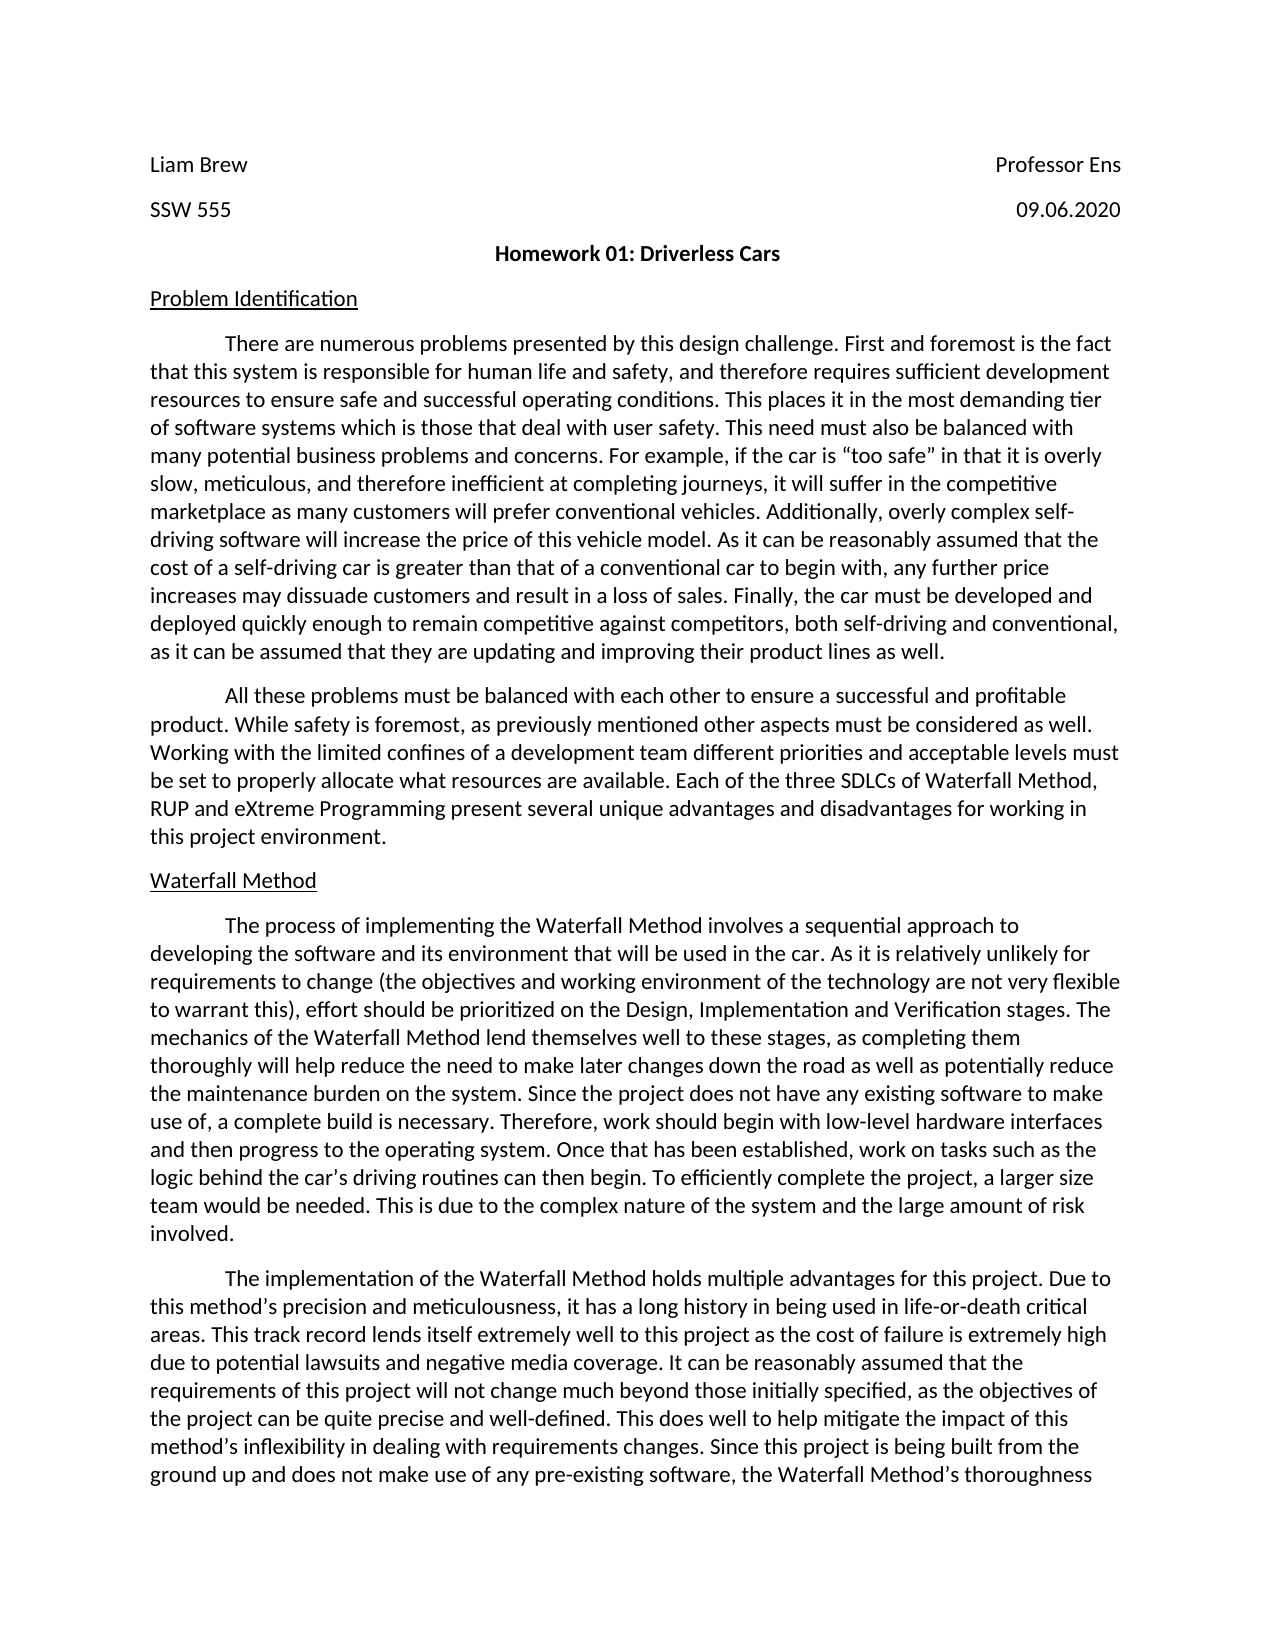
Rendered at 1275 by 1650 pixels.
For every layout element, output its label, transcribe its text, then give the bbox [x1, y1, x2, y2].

text The process of implementing the Waterfall Method involves a sequential approach to developing the software and its environment that will be used in the car. As it is relatively unlikely for requirements to change (the objectives and working environment of the technology are not very flexible to warrant this), effort should be prioritized on the Design, Implementation and Verification stages. The mechanics of the Waterfall Method lend themselves well to these stages, as completing them thoroughly will help reduce the need to make later changes down the road as well as potentially reduce the maintenance burden on the system. Since the project does not have any existing software to make use of, a complete build is necessary. Therefore, work should begin with low-level hardware interfaces and then progress to the operating system. Once that has been established, work on tasks such as the logic behind the car’s driving routines can then begin. To efficiently complete the project, a larger size team would be needed. This is due to the complex nature of the system and the large amount of risk involved. [150, 911, 1125, 1247]
text Waterfall Method [150, 866, 1125, 894]
text Liam Brew Professor Ens [150, 150, 1125, 178]
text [150, 1264, 1125, 1488]
text Problem Identification [150, 284, 1125, 312]
text SSW 555 09.06.2020 [150, 195, 1125, 223]
text There are numerous problems presented by this design challenge. First and foremost is the fact that this system is responsible for human life and safety, and therefore requires sufficient development resources to ensure safe and successful operating conditions. This places it in the most demanding tier of software systems which is those that deal with user safety. This need must also be balanced with many potential business problems and concerns. For example, if the car is “too safe” in that it is overly slow, meticulous, and therefore inefficient at completing journeys, it will suffer in the competitive marketplace as many customers will prefer conventional vehicles. Additionally, overly complex self-driving software will increase the price of this vehicle model. As it can be reasonably assumed that the cost of a self-driving car is greater than that of a conventional car to begin with, any further price increases may dissuade customers and result in a loss of sales. Finally, the car must be developed and deployed quickly enough to remain competitive against competitors, both self-driving and conventional, as it can be assumed that they are updating and improving their product lines as well. [150, 329, 1125, 665]
text All these problems must be balanced with each other to ensure a successful and profitable product. While safety is foremost, as previously mentioned other aspects must be considered as well. Working with the limited confines of a development team different priorities and acceptable levels must be set to properly allocate what resources are available. Each of the three SDLCs of Waterfall Method, RUP and eXtreme Programming present several unique advantages and disadvantages for working in this project environment. [150, 682, 1125, 850]
text Homework 01: Driverless Cars [150, 239, 1125, 267]
